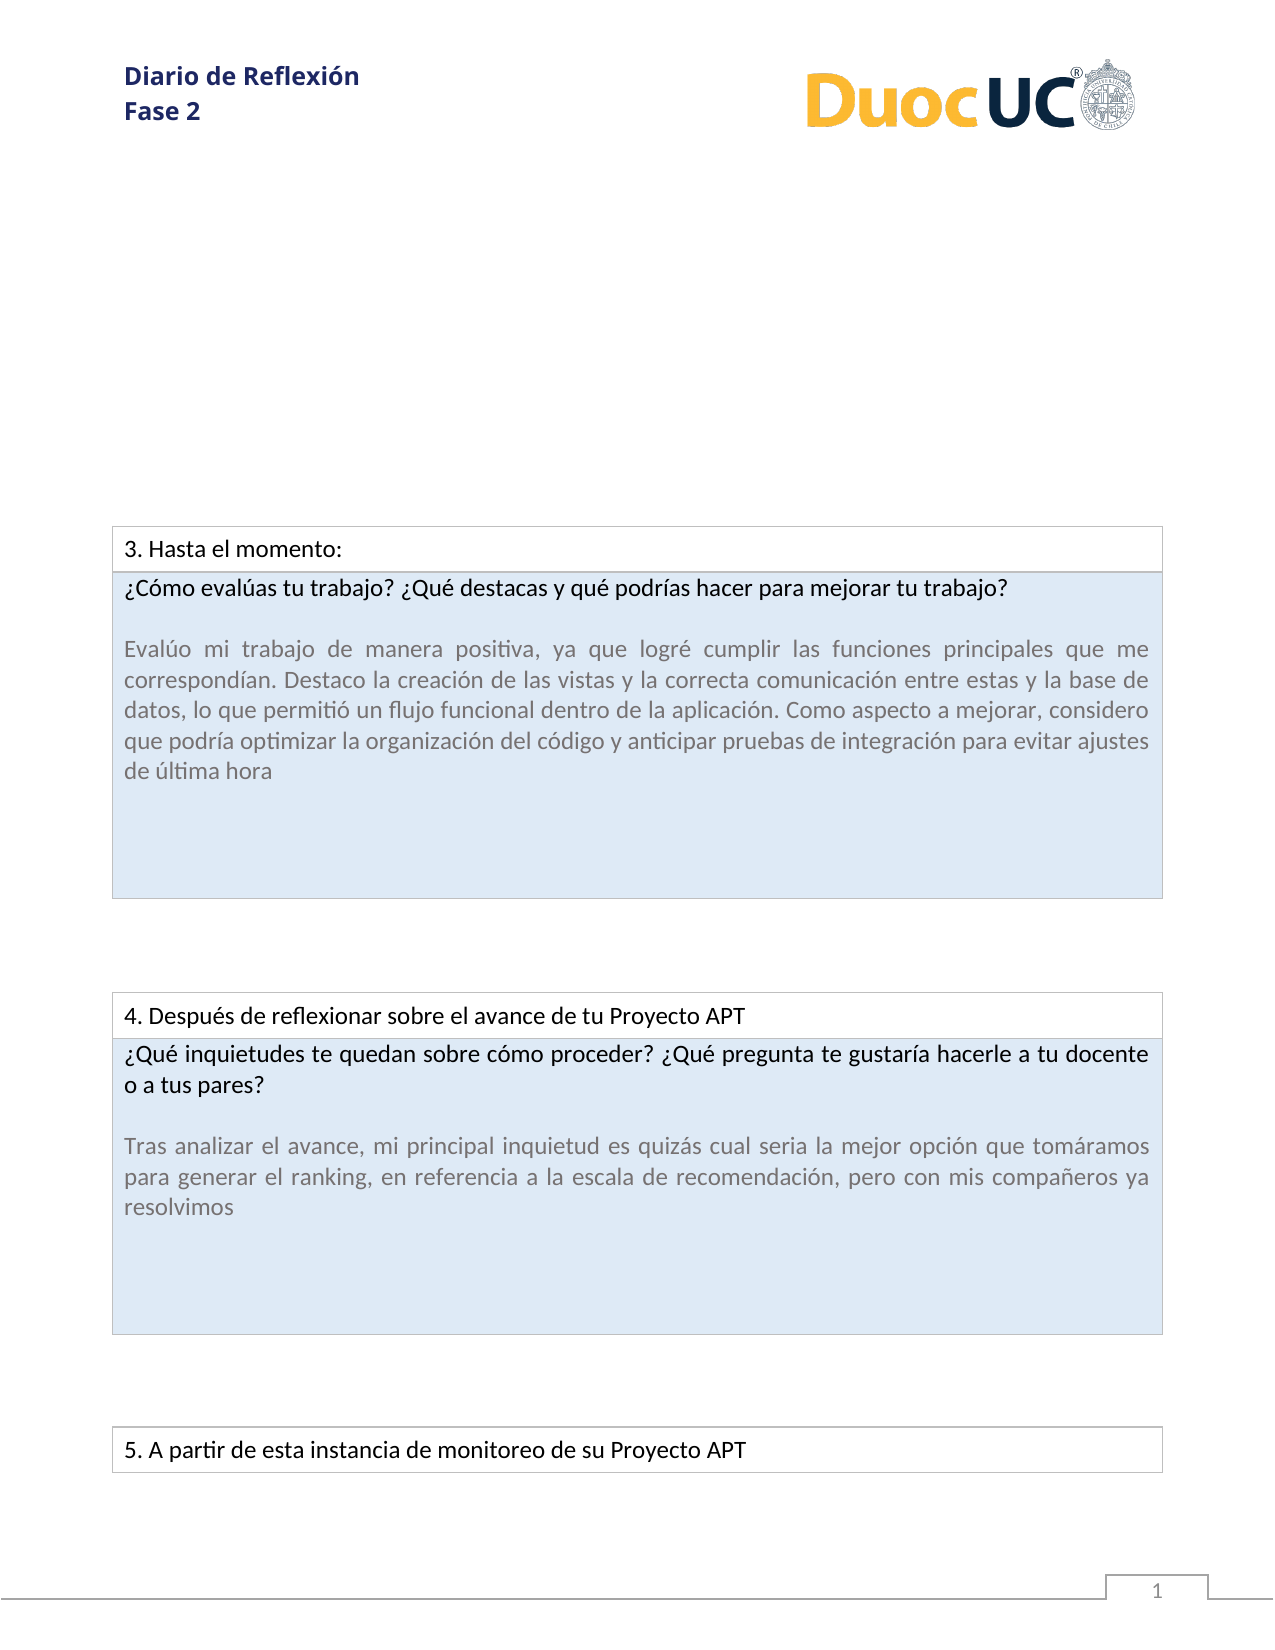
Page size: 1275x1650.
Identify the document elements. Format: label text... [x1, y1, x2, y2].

table_cell ¿Qué inquietudes te quedan sobre cómo proceder? ¿Qué pregunta te gustaría hacerle a tu docente o a tus pares? Tras analizar el avance, mi principal inquietud es quizás cual seria la mejor opción que tomáramos para generar el ranking, en referencia a la escala de recomendación, pero con mis compañeros ya resolvimos [113, 1039, 1162, 1334]
table_header 4. Después de reflexionar sobre el avance de tu Proyecto APT [113, 993, 1162, 1038]
picture [807, 59, 1135, 130]
table_header 5. A partir de esta instancia de monitoreo de su Proyecto APT [113, 1428, 1162, 1472]
table_header 3. Hasta el momento: [113, 527, 1162, 571]
table_cell ¿Cómo evalúas tu trabajo? ¿Qué destacas y qué podrías hacer para mejorar tu trabajo? Evalúo mi trabajo de manera positiva, ya que logré cumplir las funciones principales que me correspondían. Destaco la creación de las vistas y la correcta comunicación entre estas y la base de datos, lo que permitió un flujo funcional dentro de la aplicación. Como aspecto a mejorar, considero que podría optimizar la organización del código y anticipar pruebas de integración para evitar ajustes de última hora [113, 573, 1162, 898]
